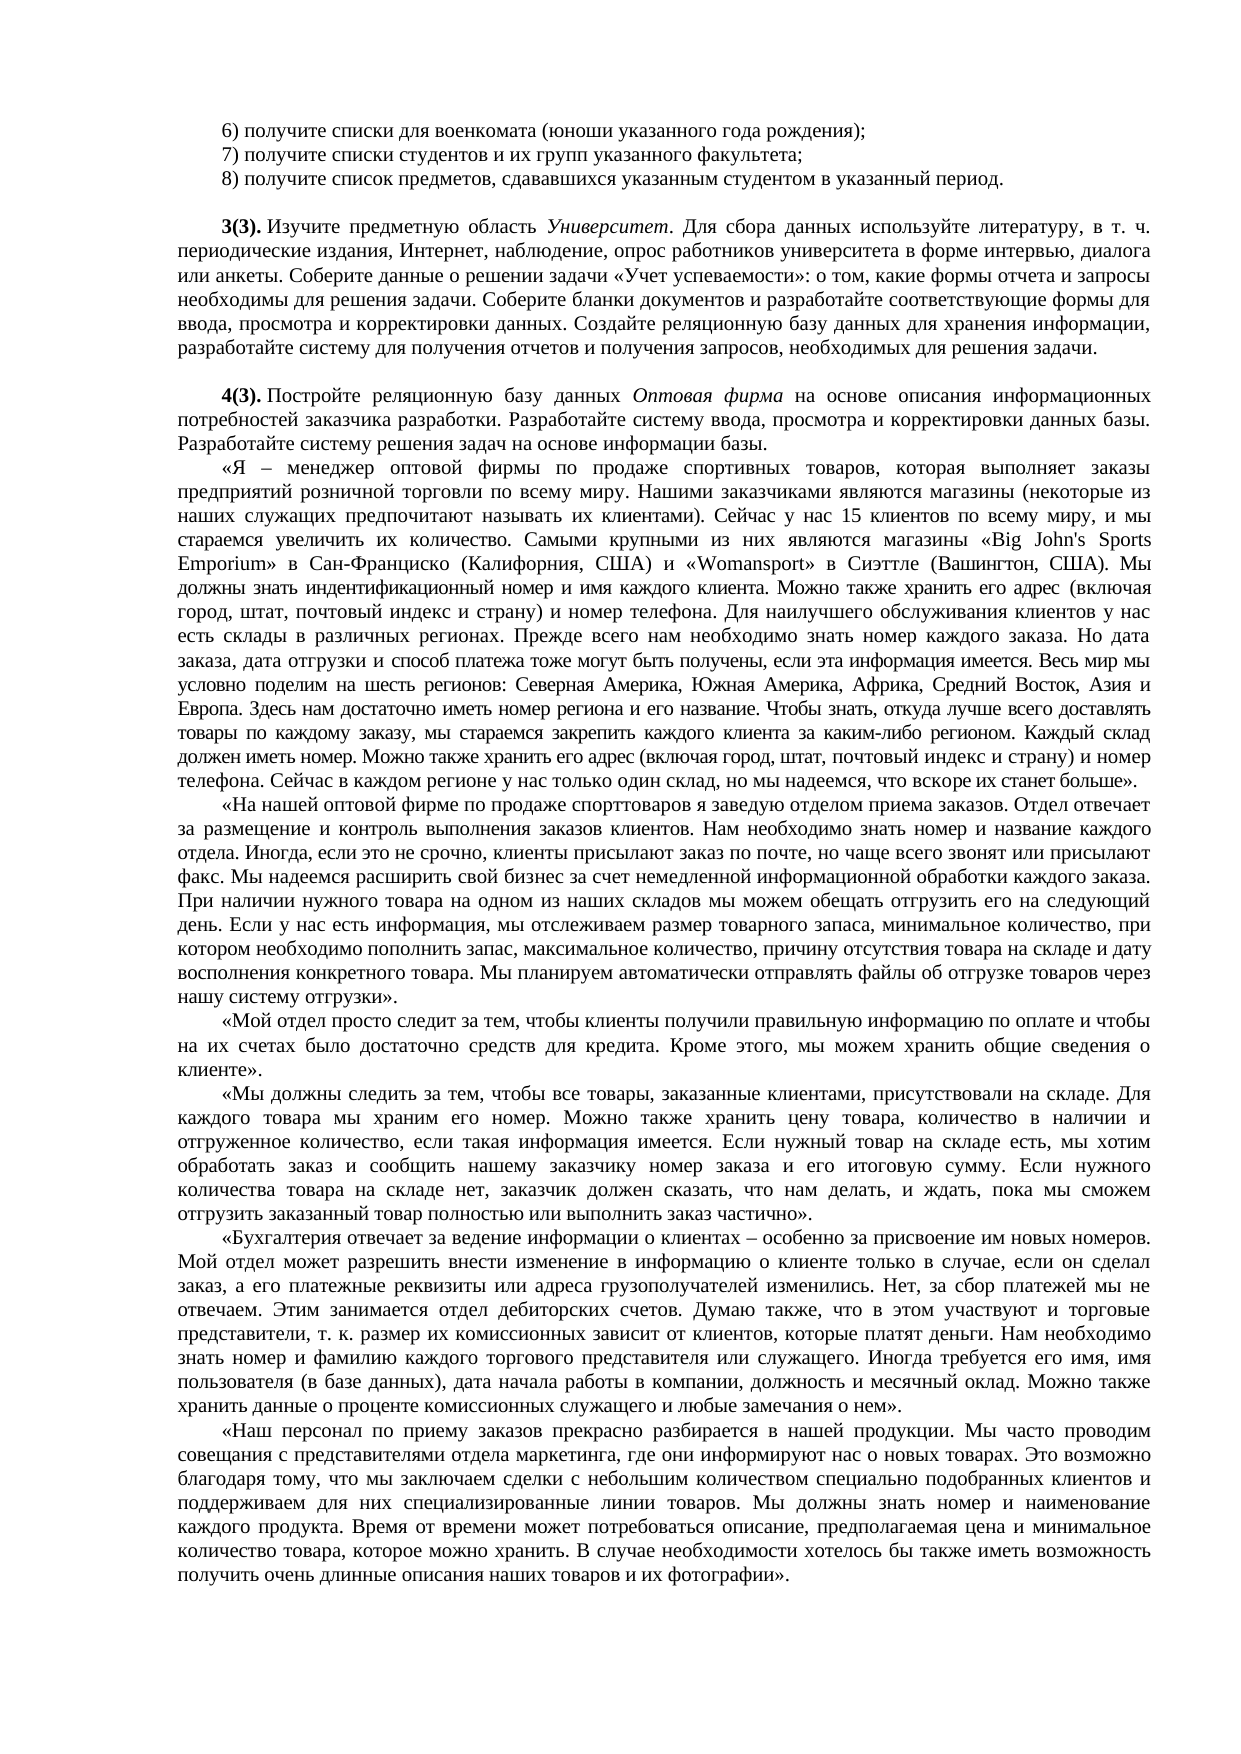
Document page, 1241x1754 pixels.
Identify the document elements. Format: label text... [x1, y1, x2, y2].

text 7) получите списки студентов и их групп указанного факультета; [177, 142, 1152, 166]
text «Мой отдел просто следит за тем, чтобы клиенты получили правильную информацию по оплате и чтобы на их счетах было достаточно средств для кредита. Кроме этого, мы можем хранить общие сведения о клиенте». [177, 1008, 1152, 1081]
text 3(3). Изучите предметную область Университет. Для сбора данных используйте литературу, в т. ч. периодические издания, Интернет, наблюдение, опрос работников университета в форме интервью, диалога или анкеты. Соберите данные о решении задачи «Учет успеваемости»: о том, какие формы отчета и запросы необходимы для решения задачи. Соберите бланки документов и разработайте соответствующие формы для ввода, просмотра и корректировки данных. Создайте реляционную базу данных для хранения информации, разработайте систему для получения отчетов и получения запросов, необходимых для решения задачи. [177, 214, 1152, 359]
text 8) получите список предметов, сдававшихся указанным студентом в указанный период. [177, 166, 1152, 190]
text «Наш персонал по приему заказов прекрасно разбирается в нашей продукции. Мы часто проводим совещания с представителями отдела маркетинга, где они информируют нас о новых товарах. Это возможно благодаря тому, что мы заключаем сделки с небольшим количеством специально подобранных клиентов и поддерживаем для них специализированные линии товаров. Мы должны знать номер и наименование каждого продукта. Время от времени может потребоваться описание, предполагаемая цена и минимальное количество товара, которое можно хранить. В случае необходимости хотелось бы также иметь возможность получить очень длинные описания наших товаров и их фотографии». [177, 1417, 1152, 1586]
text 6) получите списки для военкомата (юноши указанного года рождения); [177, 118, 1152, 142]
text «На нашей оптовой фирме по продаже спорттоваров я заведую отделом приема заказов. Отдел отвечает за размещение и контроль выполнения заказов клиентов. Нам необходимо знать номер и название каждого отдела. Иногда, если это не срочно, клиенты присылают заказ по почте, но чаще всего звонят или присылают факс. Мы надеемся расширить свой бизнес за счет немедленной информационной обработки каждого заказа. При наличии нужного товара на одном из наших складов мы можем обещать отгрузить его на следующий день. Если у нас есть информация, мы отслеживаем размер товарного запаса, минимальное количество, при котором необходимо пополнить запас, максимальное количество, причину отсутствия товара на складе и дату восполнения конкретного товара. Мы планируем автоматически отправлять файлы об отгрузке товаров через нашу систему отгрузки». [177, 792, 1152, 1008]
text «Мы должны следить за тем, чтобы все товары, заказанные клиентами, присутствовали на складе. Для каждого товара мы храним его номер. Можно также хранить цену товара, количество в наличии и отгруженное количество, если такая информация имеется. Если нужный товар на складе есть, мы хотим обработать заказ и сообщить нашему заказчику номер заказа и его итоговую сумму. Если нужного количества товара на складе нет, заказчик должен сказать, что нам делать, и ждать, пока мы сможем отгрузить заказанный товар полностью или выполнить заказ частично». [177, 1081, 1152, 1225]
text «Я – менеджер оптовой фирмы по продаже спортивных товаров, которая выполняет заказы предприятий розничной торговли по всему миру. Нашими заказчиками являются магазины (некоторые из наших служащих предпочитают называть их клиентами). Сейчас у нас 15 клиентов по всему миру, и мы стараемся увеличить их количество. Самыми крупными из них являются магазины «Big John's Sports Emporium» в Сан-Франциско (Калифорния, США) и «Womansport» в Сиэттле (Вашингтон, США). Мы должны знать индентификационный номер и имя каждого клиента. Можно также хранить его адрес (включая город, штат, почтовый индекс и страну) и номер телефона. Для наилучшего обслуживания клиентов у нас есть склады в различных регионах. Прежде всего нам необходимо знать номер каждого заказа. Но дата заказа, дата отгрузки и способ платежа тоже могут быть получены, если эта информация имеется. Весь мир мы условно поделим на шесть регионов: Северная Америка, Южная Америка, Африка, Средний Восток, Азия и Европа. Здесь нам достаточно иметь номер региона и его название. Чтобы знать, откуда лучше всего доставлять товары по каждому заказу, мы стараемся закрепить каждого клиента за каким-либо регионом. Каждый склад должен иметь номер. Можно также хранить его адрес (включая город, штат, почтовый индекс и страну) и номер телефона. Сейчас в каждом регионе у нас только один склад, но мы надеемся, что вскоре их станет больше». [177, 455, 1152, 792]
text «Бухгалтерия отвечает за ведение информации о клиентах – особенно за присвоение им новых номеров. Мой отдел может разрешить внести изменение в информацию о клиенте только в случае, если он сделал заказ, а его платежные реквизиты или адреса грузополучателей изменились. Нет, за сбор платежей мы не отвечаем. Этим занимается отдел дебиторских счетов. Думаю также, что в этом участвуют и торговые представители, т. к. размер их комиссионных зависит от клиентов, которые платят деньги. Нам необходимо знать номер и фамилию каждого торгового представителя или служащего. Иногда требуется его имя, имя пользователя (в базе данных), дата начала работы в компании, должность и месячный оклад. Можно также хранить данные о проценте комиссионных служащего и любые замечания о нем». [177, 1225, 1152, 1417]
text 4(3). Постройте реляционную базу данных Оптовая фирма на основе описания информационных потребностей заказчика разработки. Разработайте систему ввода, просмотра и корректировки данных базы. Разработайте систему решения задач на основе информации базы. [177, 383, 1152, 455]
